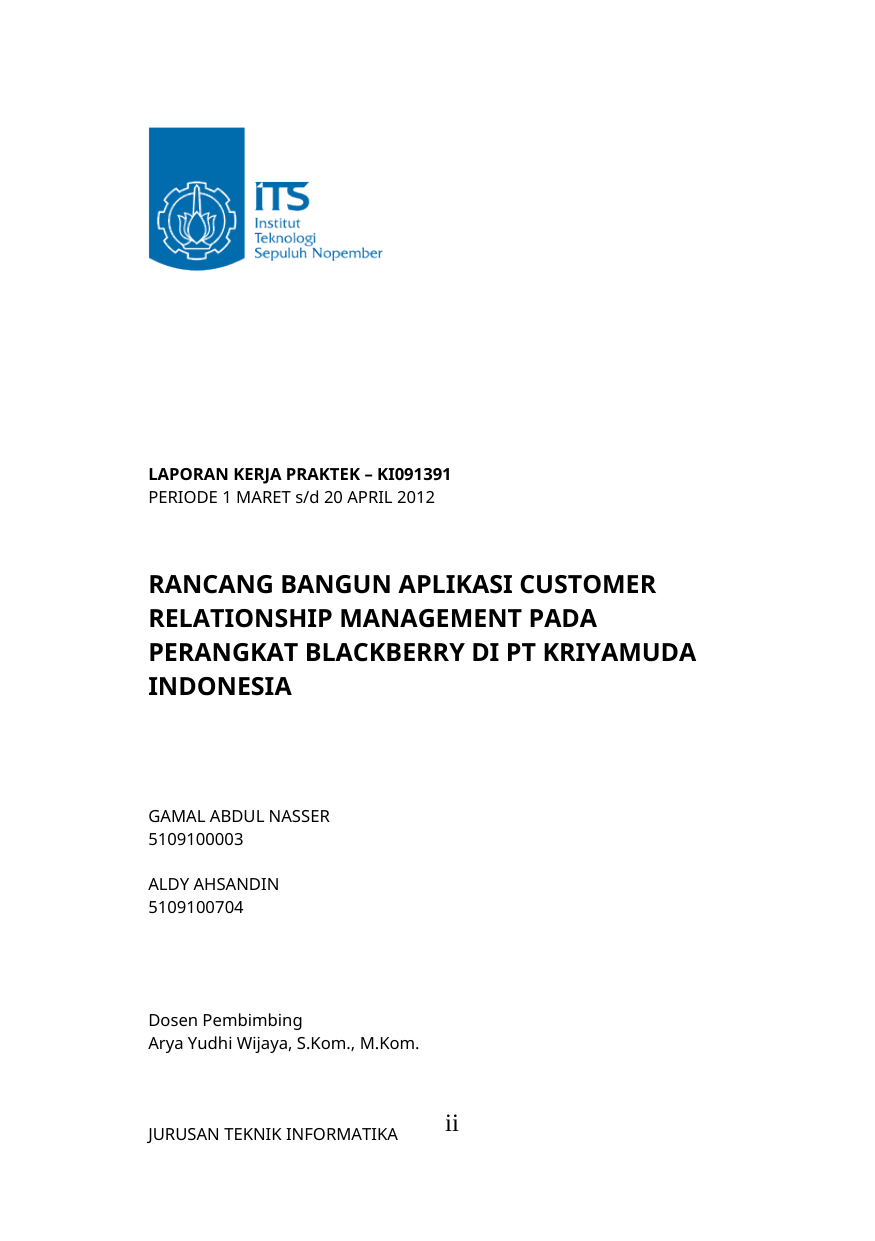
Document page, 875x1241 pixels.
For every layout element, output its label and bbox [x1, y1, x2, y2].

picture [140, 124, 404, 275]
